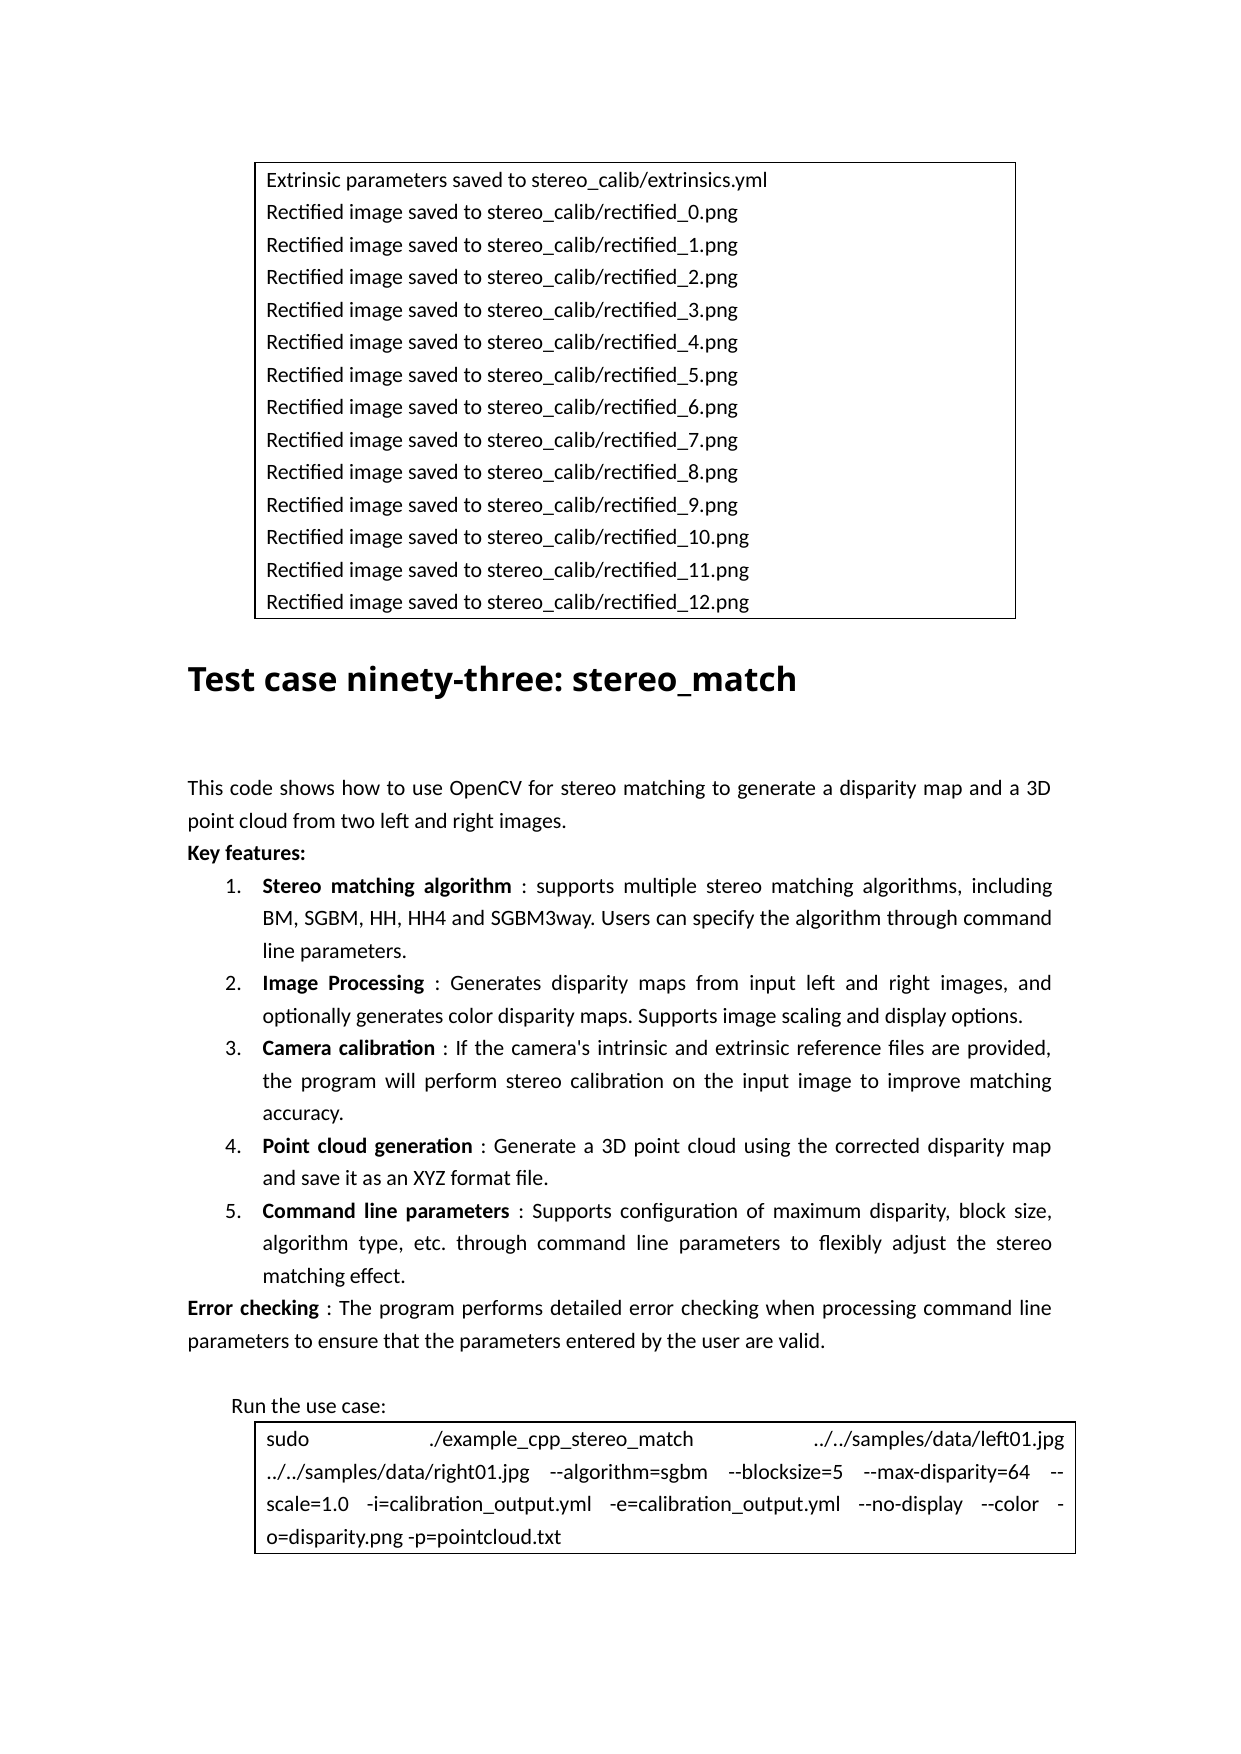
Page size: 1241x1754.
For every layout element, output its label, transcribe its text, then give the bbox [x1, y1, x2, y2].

table_header sudo ./example_cpp_stereo_match ../../samples/data/left01.jpg ../../samples/data/right01.jpg --algorithm=sgbm --blocksize=5 --max-disparity=64 --scale=1.0 -i=calibration_output.yml -e=calibration_output.yml --no-display --color -o=disparity.png -p=pointcloud.txt [256, 1423, 1075, 1552]
text This code shows how to use OpenCV for stereo matching to generate a disparity map and a 3D point cloud from two left and right images. [187, 771, 1053, 836]
text Key features: [187, 836, 1053, 869]
list Image Processing : Generates disparity maps from input left and right images, and optionally generates color disparity maps. Supports image scaling and display options. [225, 966, 1053, 1031]
subtitle Test case ninety-three: stereo_match [187, 646, 1053, 711]
list Command line parameters : Supports configuration of maximum disparity, block size, algorithm type, etc. through command line parameters to flexibly adjust the stereo matching effect. [225, 1194, 1053, 1291]
list Stereo matching algorithm : supports multiple stereo matching algorithms, including BM, SGBM, HH, HH4 and SGBM3way. Users can specify the algorithm through command line parameters. [225, 869, 1053, 966]
text Error checking : The program performs detailed error checking when processing command line parameters to ensure that the parameters entered by the user are valid. [187, 1291, 1053, 1356]
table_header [256, 163, 1015, 618]
list Camera calibration : If the camera's intrinsic and extrinsic reference files are provided, the program will perform stereo calibration on the input image to improve matching accuracy. [225, 1031, 1053, 1129]
list Point cloud generation : Generate a 3D point cloud using the corrected disparity map and save it as an XYZ format file. [225, 1129, 1053, 1194]
text Run the use case: [187, 1389, 1053, 1421]
